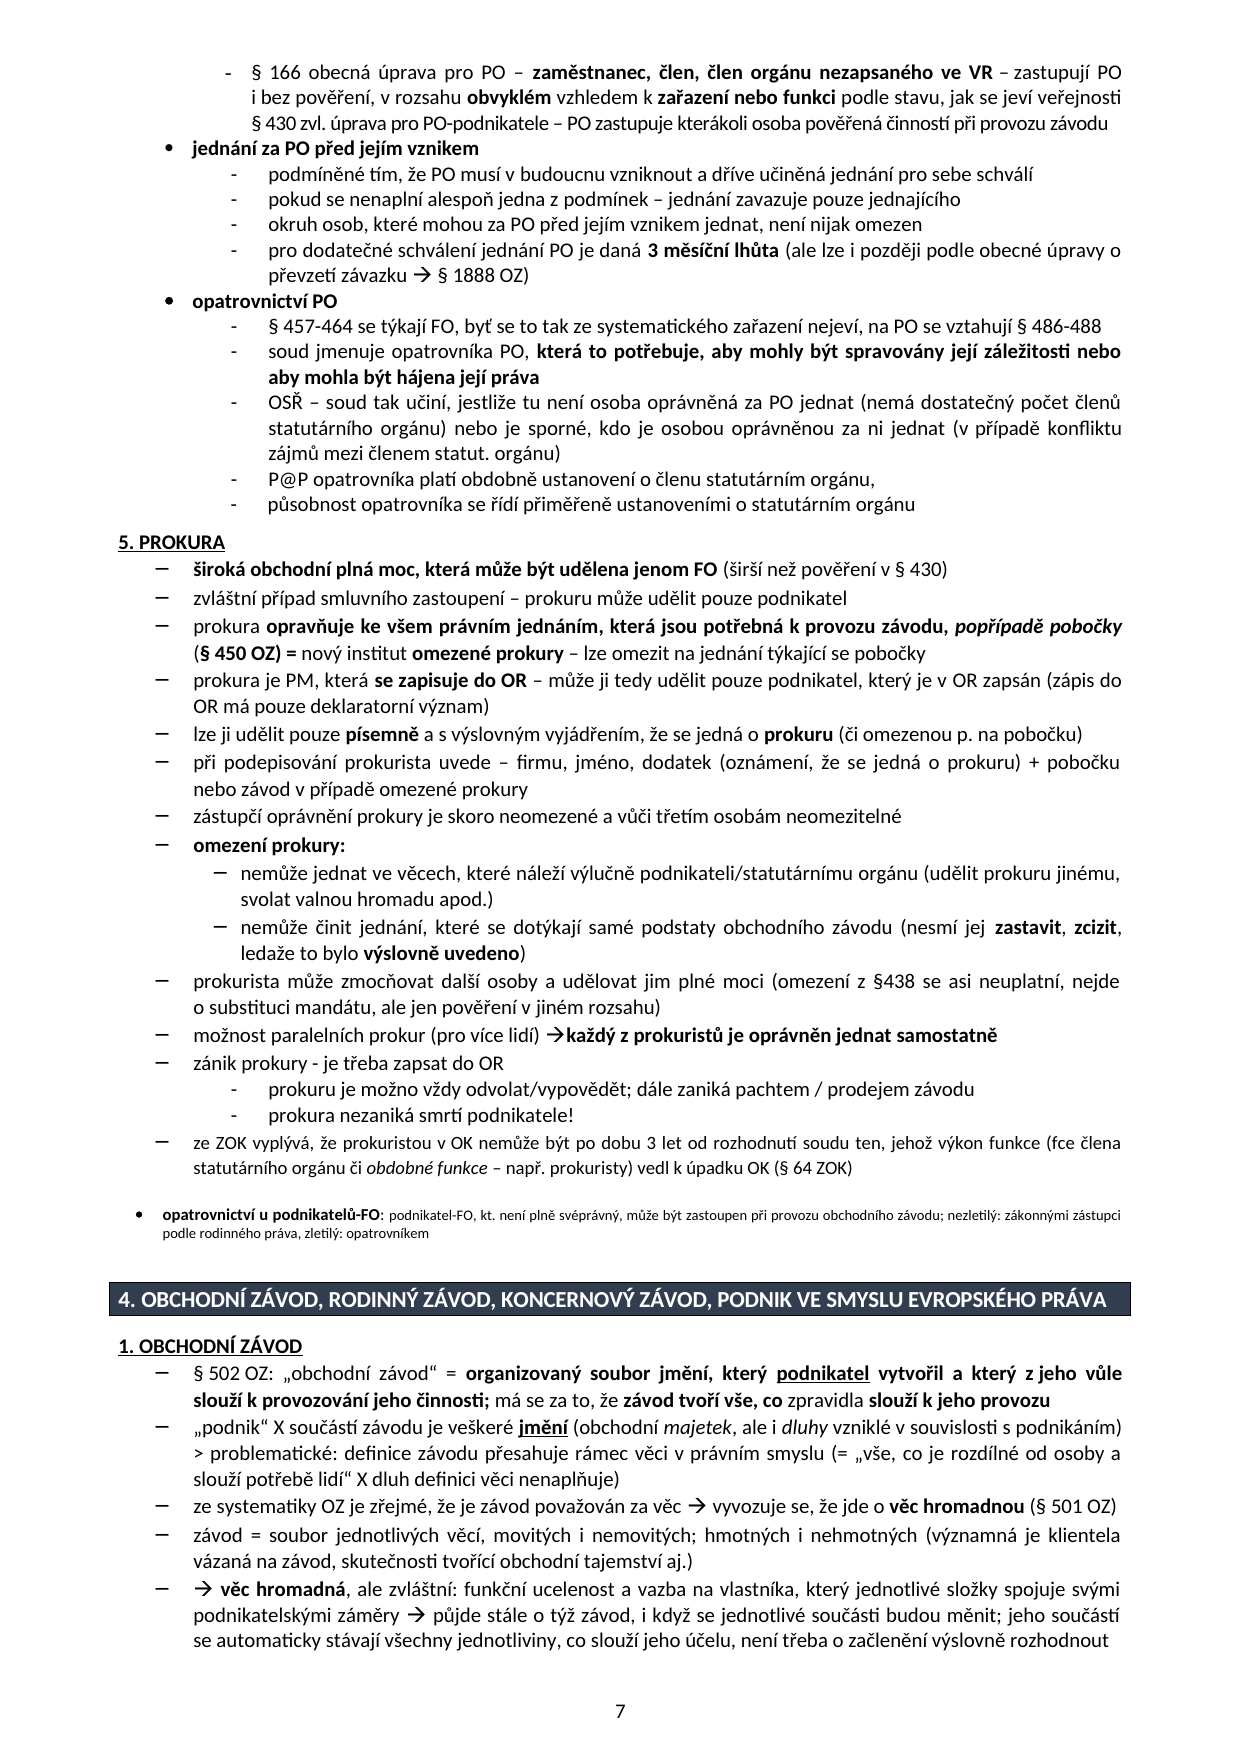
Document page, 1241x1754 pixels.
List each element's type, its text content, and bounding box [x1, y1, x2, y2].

list prokura nezaniká smrtí podnikatele! [231, 1102, 1122, 1127]
text 4. OBCHODNÍ ZÁVOD, RODINNÝ ZÁVOD, KONCERNOVÝ ZÁVOD, PODNIK VE SMYSLU ЕVROPSKÉHO PRÁVA [110, 1283, 1130, 1315]
list široká obchodní plná moc, která může být udělena jenom FO (širší než pověření v § 430) [156, 554, 1122, 583]
list omezení prokury: [156, 830, 1122, 858]
list zástupčí oprávnění prokury je skoro neomezené a vůči třetím osobám neomezitelné [156, 801, 1122, 830]
list soud jmenuje opatrovníka PO, která to potřebuje, aby mohly být spravovány její záležitosti nebo aby mohla být hájena její práva [231, 339, 1122, 389]
list nemůže jednat ve věcech, které náleží výlučně podnikateli/statutárnímu orgánu (udělit prokuru jinému, svolat valnou hromadu apod.) [214, 858, 1122, 912]
list lze ji udělit pouze písemně a s výslovným vyjádřením, že se jedná o prokuru (či omezenou p. na pobočku) [156, 719, 1122, 747]
list prokurista může zmocňovat další osoby a udělovat jim plné moci (omezení z §438 se asi neuplatní, nejde o substituci mandátu, ale jen pověření v jiném rozsahu) [156, 966, 1122, 1020]
list pro dodatečné schválení jednání PO je daná 3 měsíční lhůta (ale lze i později podle obecné úpravy o převzetí závazku § 1888 OZ) [231, 237, 1122, 288]
list nemůže činit jednání, které se dotýkají samé podstaty obchodního závodu (nesmí jej zastavit, zcizit, ledaže to bylo výslovně uvedeno) [214, 912, 1122, 966]
list prokura opravňuje ke všem právním jednáním, která jsou potřebná k provozu závodu, popřípadě pobočky (§ 450 OZ) = nový institut omezené prokury – lze omezit na jednání týkající se pobočky [156, 611, 1122, 665]
list okruh osob, které mohou za PO před jejím vznikem jednat, není nijak omezen [231, 212, 1122, 237]
list § 166 obecná úprava pro PO – zaměstnanec, člen, člen orgánu nezapsaného ve VR – zastupují PO i bez pověření, v rozsahu obvyklém vzhledem k zařazení nebo funkci podle stavu, jak se jeví veřejnosti § 430 zvl. úprava pro PO-podnikatele – PO zastupuje kterákoli osoba pověřená činností při provozu závodu [224, 59, 1122, 135]
list § 502 OZ: „obchodní závod“ = organizovaný soubor jmění, který podnikatel vytvořil a který z jeho vůle slouží k provozování jeho činnosti; má se za to, že závod tvoří vše, co zpravidla slouží k jeho provozu [156, 1358, 1122, 1412]
list OSŘ – soud tak učiní, jestliže tu není osoba oprávněná za PO jednat (nemá dostatečný počet členů statutárního orgánu) nebo je sporné, kdo je osobou oprávněnou za ni jednat (v případě konfliktu zájmů mezi členem statut. orgánu) [231, 389, 1122, 466]
text 5. PROKURA [118, 529, 1122, 554]
list působnost opatrovníka se řídí přiměřeně ustanoveními o statutárním orgánu [230, 491, 1122, 517]
list prokuru je možno vždy odvolat/vypovědět; dále zaniká pachtem / prodejem závodu [231, 1077, 1122, 1102]
list zánik prokury - je třeba zapsat do OR [156, 1048, 1122, 1077]
list závod = soubor jednotlivých věcí, movitých i nemovitých; hmotných i nehmotných (významná je klientela vázaná na závod, skutečnosti tvořící obchodní tajemství aj.) [156, 1520, 1122, 1574]
list prokura je PM, která se zapisuje do OR – může ji tedy udělit pouze podnikatel, který je v OR zapsán (zápis do OR má pouze deklaratorní význam) [156, 665, 1122, 719]
list při podepisování prokurista uvede – firmu, jméno, dodatek (oznámení, že se jedná o prokuru) + pobočku nebo závod v případě omezené prokury [156, 747, 1122, 801]
list zvláštní případ smluvního zastoupení – prokuru může udělit pouze podnikatel [156, 583, 1122, 611]
list pokud se nenaplní alespoň jedna z podmínek – jednání zavazuje pouze jednajícího [231, 186, 1122, 212]
list jednání za PO před jejím vznikem [165, 135, 1122, 161]
list možnost paralelních prokur (pro více lidí) každý z prokuristů je oprávněn jednat samostatně [156, 1020, 1122, 1048]
list opatrovnictví PO [165, 288, 1122, 313]
list věc hromadná, ale zvláštní: funkční ucelenost a vazba na vlastníka, který jednotlivé složky spojuje svými podnikatelskými záměry půjde stále o týž závod, i když se jednotlivé součásti budou měnit; jeho součástí se automaticky stávají všechny jednotliviny, co slouží jeho účelu, není třeba o začlenění výslovně rozhodnout [156, 1574, 1122, 1653]
list ze ZOK vyplývá, že prokuristou v OK nemůže být po dobu 3 let od rozhodnutí soudu ten, jehož výkon funkce (fce člena statutárního orgánu či obdobné funkce – např. prokuristy) vedl k úpadku OK (§ 64 ZOK) [156, 1127, 1122, 1179]
list § 457-464 se týkají FO, byť se to tak ze systematického zařazení nejeví, na PO se vztahují § 486-488 [231, 313, 1122, 339]
list P@P opatrovníka platí obdobně ustanovení o členu statutárním orgánu, [231, 466, 1122, 491]
list opatrovnictví u podnikatelů-FO: podnikatel-FO, kt. není plně svéprávný, může být zastoupen při provozu obchodního závodu; nezletilý: zákonnými zástupci podle rodinného práva, zletilý: opatrovníkem [136, 1204, 1122, 1242]
list podmíněné tím, že PO musí v budoucnu vzniknout a dříve učiněná jednání pro sebe schválí [231, 161, 1122, 186]
text 1. OBCHODNÍ ZÁVOD [118, 1333, 1122, 1358]
list ze systematiky OZ je zřejmé, že je závod považován za věc vyvozuje se, že jde o věc hromadnou (§ 501 OZ) [156, 1491, 1122, 1520]
list „podnik“ X součástí závodu je veškeré jmění (obchodní majetek, ale i dluhy vzniklé v souvislosti s podnikáním) > problematické: definice závodu přesahuje rámec věci v právním smyslu (= „vše, co je rozdílné od osoby a slouží potřebě lidí“ X dluh definici věci nenaplňuje) [156, 1412, 1122, 1491]
